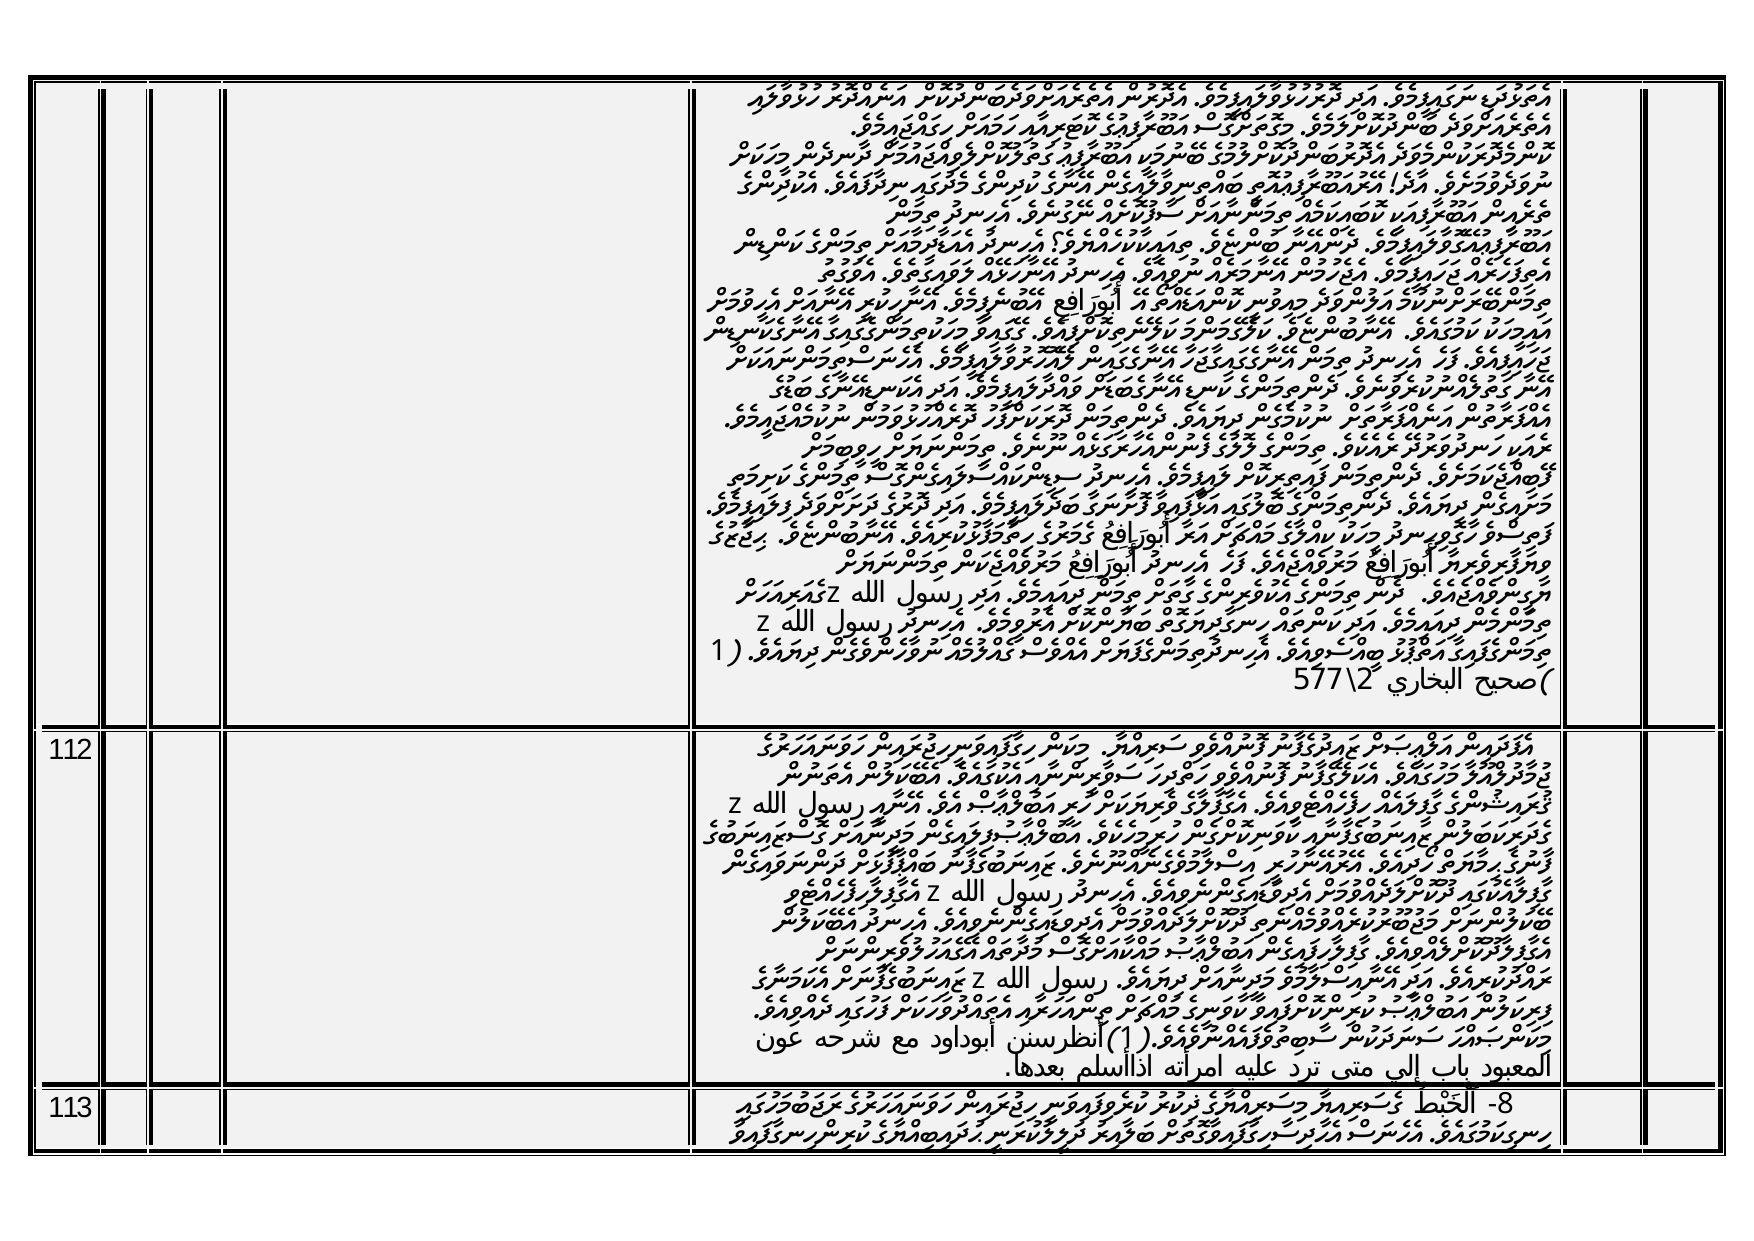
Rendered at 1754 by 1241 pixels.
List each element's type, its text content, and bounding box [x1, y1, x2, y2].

table_cell [102, 1082, 149, 1148]
table_cell އެފަދައިން އަލްޢީޞަށް ޒައިދުގެފާނު ފޮނުއްވެވި ސަރިއްޔާ. މިކަން ހިގާފައިވަނީހިޖުރައިން ހަވަނައަހަރުގެ ޖުމާދުލްއޫލާ މަހުގައެވެ. އެކަލޭގެފާނު ފޮނުއްވެވީ ހަތްދިހަ ސަވާރީންނާއި އެކުގައެވެ. އެބޭކަލުން އެތަނުން ޤުރައިޝުންގެ ގާފިލައެއް ހިފެހެއްޓެވިއެވެ. އެގާފިލާގެ ވެރިޔަކަށް ހުރީ އަބުލްޢާޞް އެވެ. އޭނާއީ رسول الله zގެދަރިކަބަލުން ޒައިނަބުގެފާނާއި ކާވަނިކޮށްގެން ހުރިމީހެކެވެ. އަބުލްޢާޞުފިލައިގެން މަދީނާއަށް ގޮސްޒައިނަބުގެ ފާނުގެ ޙިމާޔަތް ހޯދިއެވެ. އޭރުއޭނާހުރީ އިސްލާމުވެގެނެއްނޫނެވެ. ޒައިނަބުގެފާނު ބައްޕާފުޅަށް ދަންނަވައިގެން ގާފިލާއެކުގައި ދޫކޮށްލަދެއްވުމަށް އެދިވަޑައިގެންނެވިއެވެ. އެހިނދު رسول الله z އެގާފިލާހިފެހެއްޓެވި ބޭކަލުންނަށް މަޖުބޫރުކުރެއްވުމެއްނެތި ދޫކޮށްލަދެއްވުމަށް އެދިވޑައިގެންނެވިއެވެ. އެހިނދު އެބޭކަލުން އެގާފިލާދޫކޮށްލެއްވިއެވެ. ގާފިލާހިފައިގެން އަބުލްޢާޞު މައްކާއަށްގޮސް މުދާތައް އޭގެއަހުލުވެރިންނަށް ރައްދުކުރިއެވެ. އަދި އޭނާއިސްލާމުވެ މަދީނާއަށް ދިޔައެވެ. رسول الله z ޒައިނަބުގެފާނަށް އެކަމަނާގެ ފިރިކަލުން އަބުލްޢާޞު ކުރިންކޮށްފައިވާ ކާވަނީގެ މައްޗަށް ތިންއަހަރާއި އެތައްދުވަހަކަށް ފަހުގައި ދެއްވިއެވެ. މިކަންޞައްޙަ ސަނަދަކުން ސާބިތުވެފައެއްނުވެއެވެ.(1)أنظرسنن أبوداود مع شرحه عون المعبود باب إلي متى ترد عليه امرأته اذاأسلم بعدها. [696, 732, 1560, 1082]
table_cell [150, 1082, 223, 1148]
table_cell [102, 80, 149, 724]
table_cell [1644, 83, 1718, 724]
table_cell [1567, 732, 1640, 1082]
table_cell [153, 732, 219, 1082]
table_cell [1564, 1082, 1644, 1148]
table_cell [223, 1082, 692, 1148]
table_cell [223, 80, 692, 724]
table_cell [33, 1082, 102, 1148]
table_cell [692, 80, 1563, 724]
table_cell [150, 80, 223, 724]
table_cell [1564, 80, 1644, 724]
table_cell [106, 732, 146, 1082]
table_cell [33, 725, 102, 1082]
table_cell [227, 732, 688, 1082]
table_cell [1644, 725, 1722, 1082]
table_cell [33, 80, 102, 724]
table_cell [1644, 1082, 1722, 1148]
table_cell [692, 1082, 1563, 1148]
